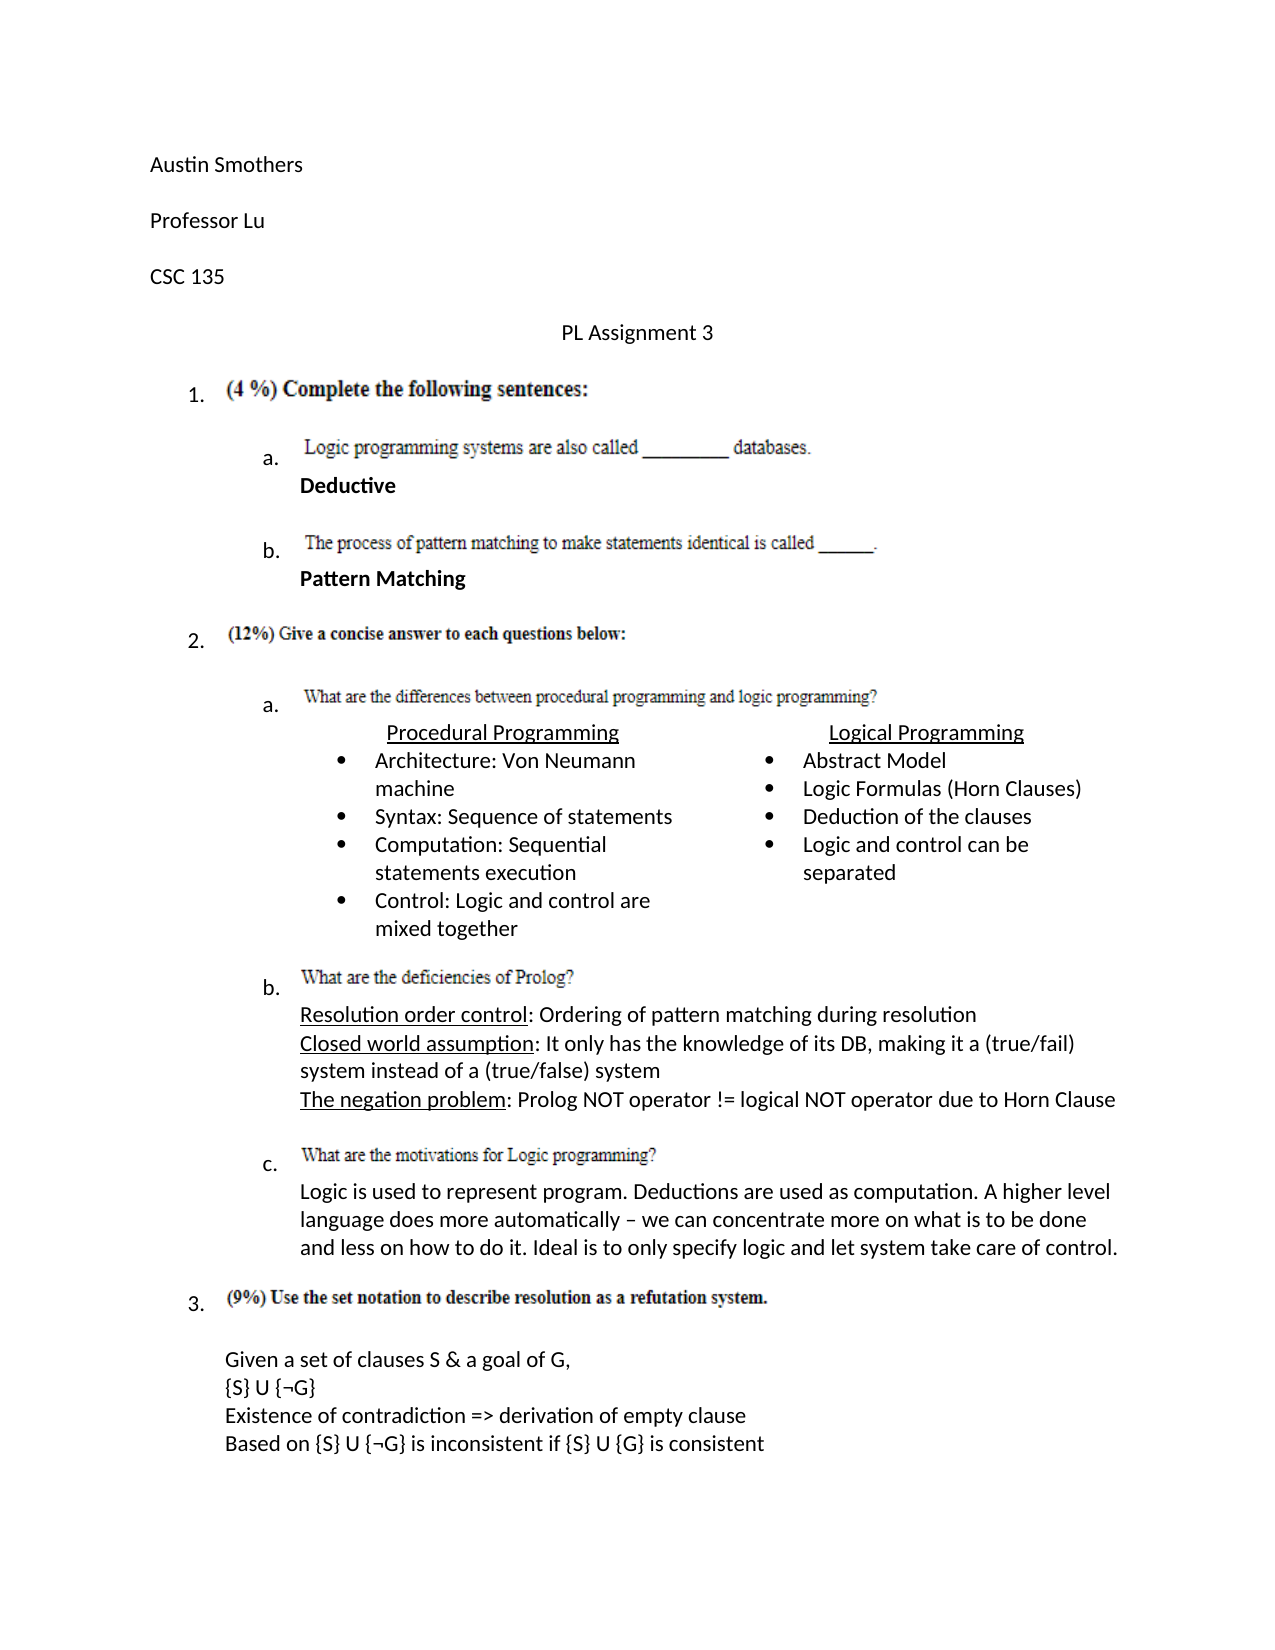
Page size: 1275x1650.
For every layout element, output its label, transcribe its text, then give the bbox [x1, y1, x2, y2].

list The negation problem: Prolog NOT operator != logical NOT operator due to Horn Clause [300, 1085, 1125, 1113]
picture [300, 963, 582, 995]
picture [300, 1140, 665, 1172]
text PL Assignment 3 [150, 318, 1125, 346]
picture [225, 1282, 784, 1312]
list Resolution order control: Ordering of pattern matching during resolution [300, 1001, 1125, 1029]
list Closed world assumption: It only has the knowledge of its DB, making it a (true/fail) system instead of a (true/false) system [300, 1029, 1125, 1085]
table_header Logical Programming Abstract Model Logic Formulas (Horn Clauses) Deduction of the clauses Logic and control can be separated [717, 718, 1136, 963]
text Austin Smothers [150, 150, 1125, 178]
text CSC 135 [150, 262, 1125, 290]
text Professor Lu [150, 206, 1125, 234]
picture [225, 374, 593, 403]
picture [225, 620, 638, 649]
picture [300, 527, 884, 559]
list Deductive [300, 471, 1125, 499]
list Given a set of clauses S & a goal of G, [225, 1346, 1125, 1373]
list Based on {S} U {¬G} is inconsistent if {S} U {G} is consistent [225, 1429, 1125, 1458]
list {S} U {¬G} [225, 1373, 1125, 1402]
picture [300, 682, 890, 713]
list Logic is used to represent program. Deductions are used as computation. A higher level language does more automatically – we can concentrate more on what is to be done and less on how to do it. Ideal is to only specify logic and let system take care of control. [300, 1177, 1125, 1262]
list Existence of contradiction => derivation of empty clause [225, 1402, 1125, 1429]
list Pattern Matching [300, 564, 1125, 592]
picture [300, 436, 827, 466]
table_header Procedural Programming Architecture: Von Neumann machine Syntax: Sequence of statements Computation: Sequential statements execution Control: Logic and control are mixed together [289, 718, 717, 963]
